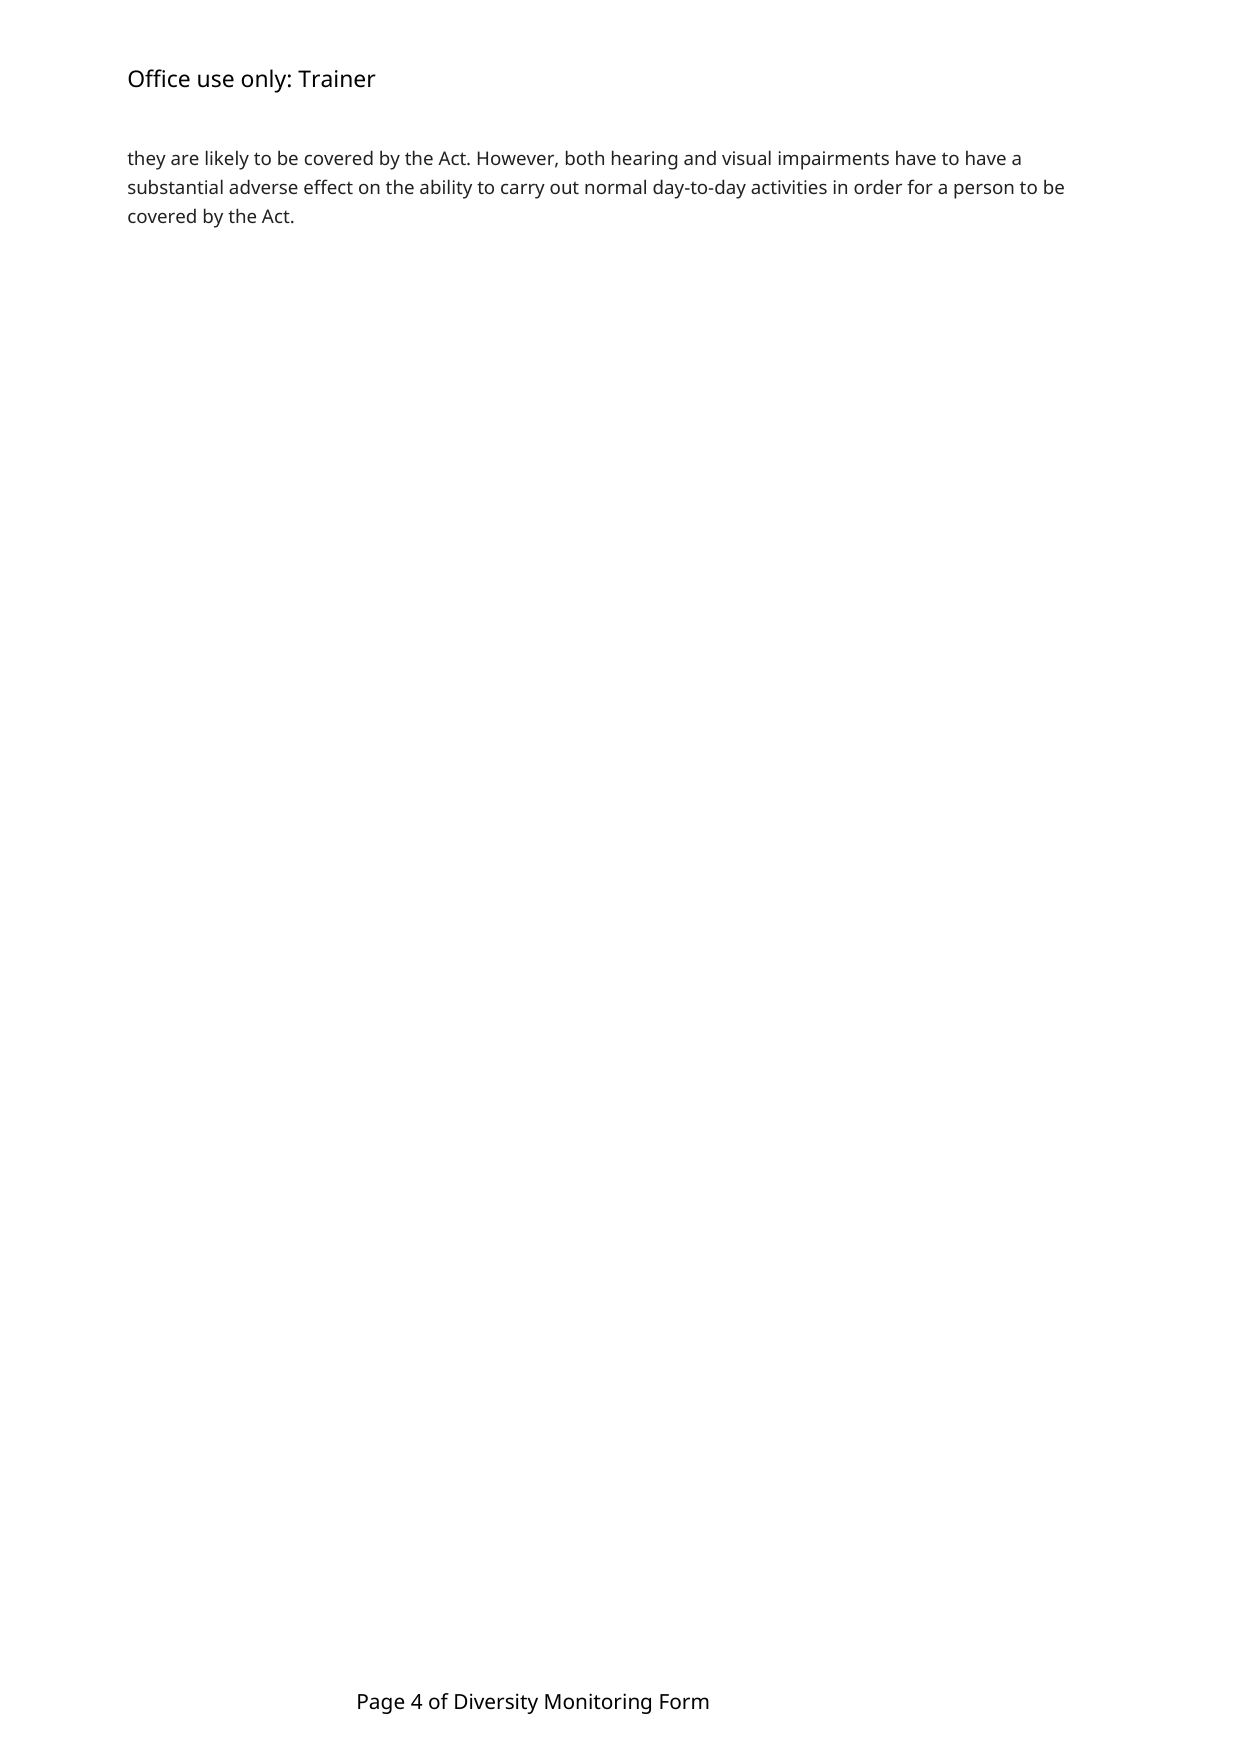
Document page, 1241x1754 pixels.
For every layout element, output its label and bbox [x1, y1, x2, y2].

text [127, 142, 1113, 229]
